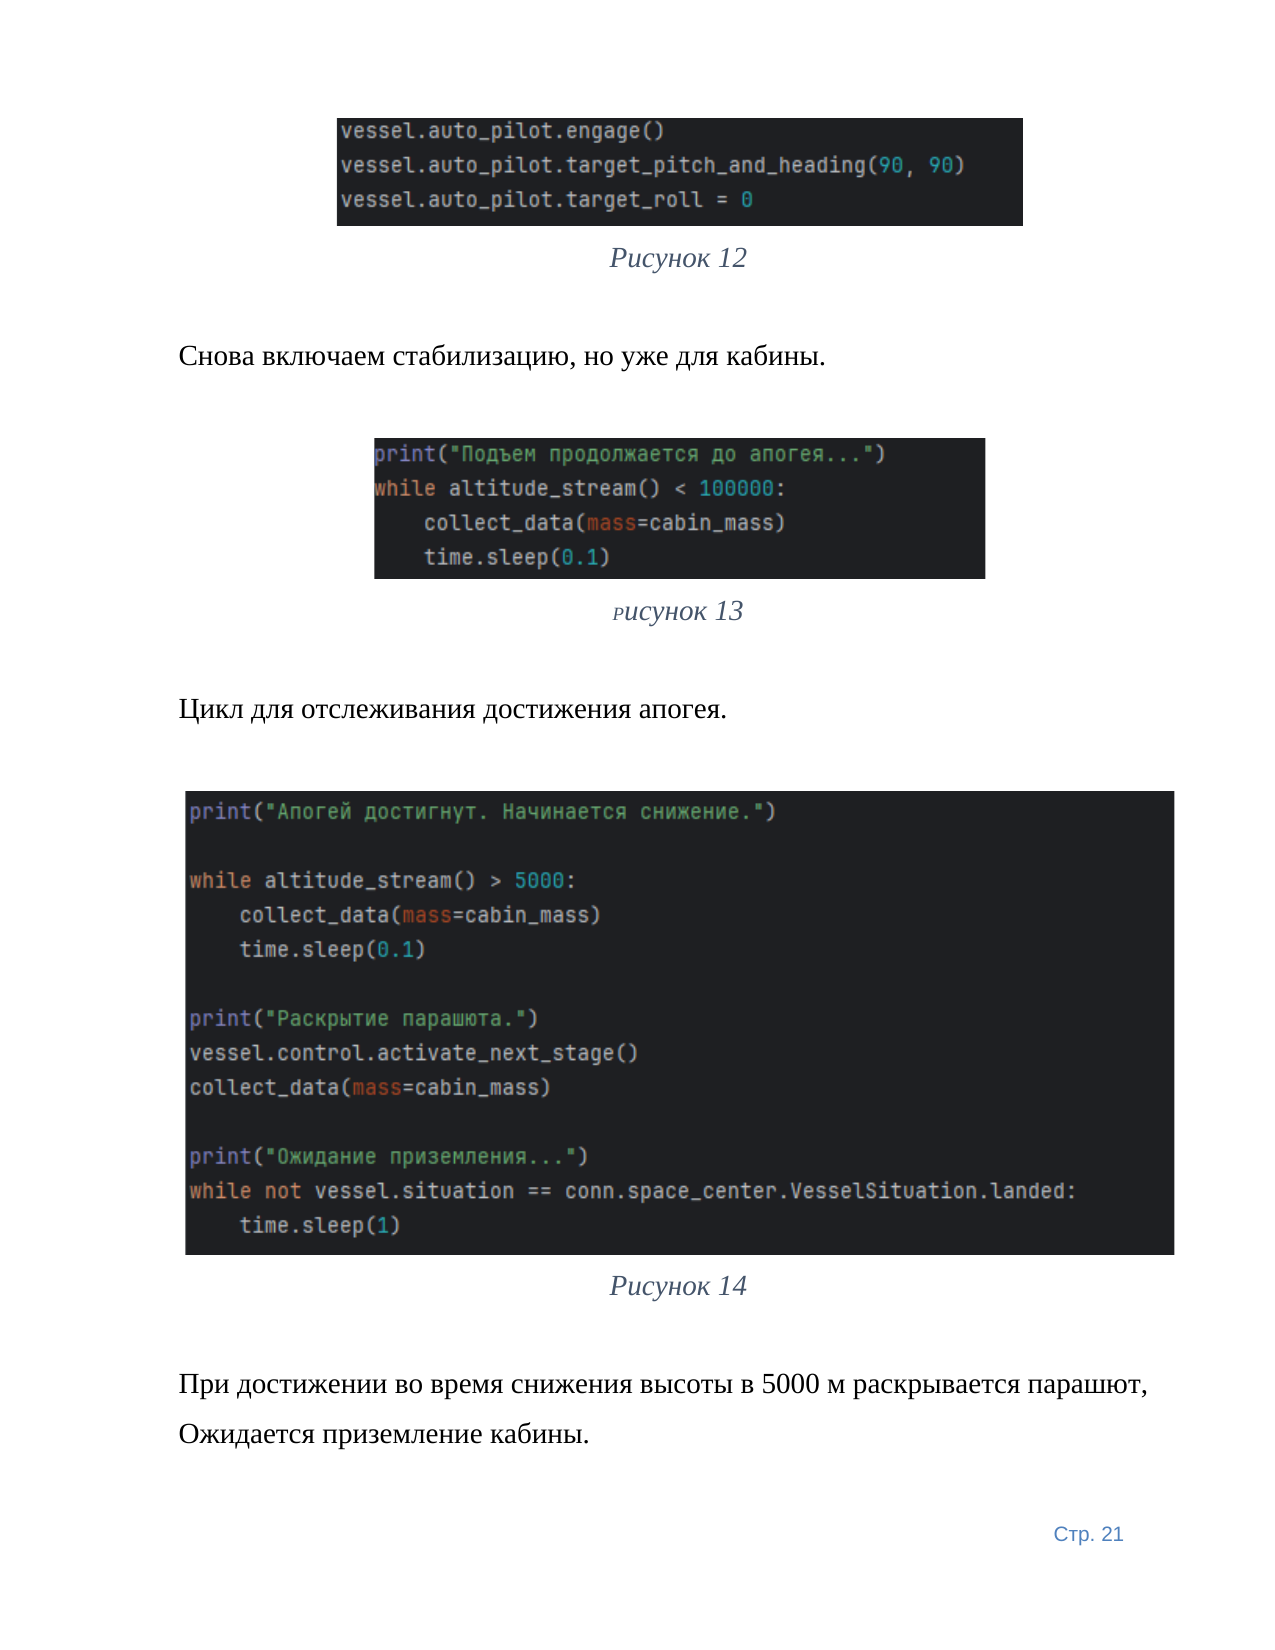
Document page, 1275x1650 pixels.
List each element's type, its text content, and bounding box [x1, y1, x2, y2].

text Рисунок 12 [177, 240, 1181, 274]
text Рисунок 13 [177, 593, 1181, 627]
text Рисунок 14 [177, 1268, 1181, 1302]
text Цикл для отслеживания достижения апогея. [178, 691, 1181, 724]
text При достижении во время снижения высоты в 5000 м раскрывается парашют, [178, 1366, 1181, 1399]
text Снова включаем стабилизацию, но уже для кабины. [178, 338, 1181, 371]
picture [374, 438, 986, 579]
picture [185, 791, 1175, 1255]
picture [336, 118, 1023, 226]
text Ожидается приземление кабины. [178, 1416, 1181, 1450]
